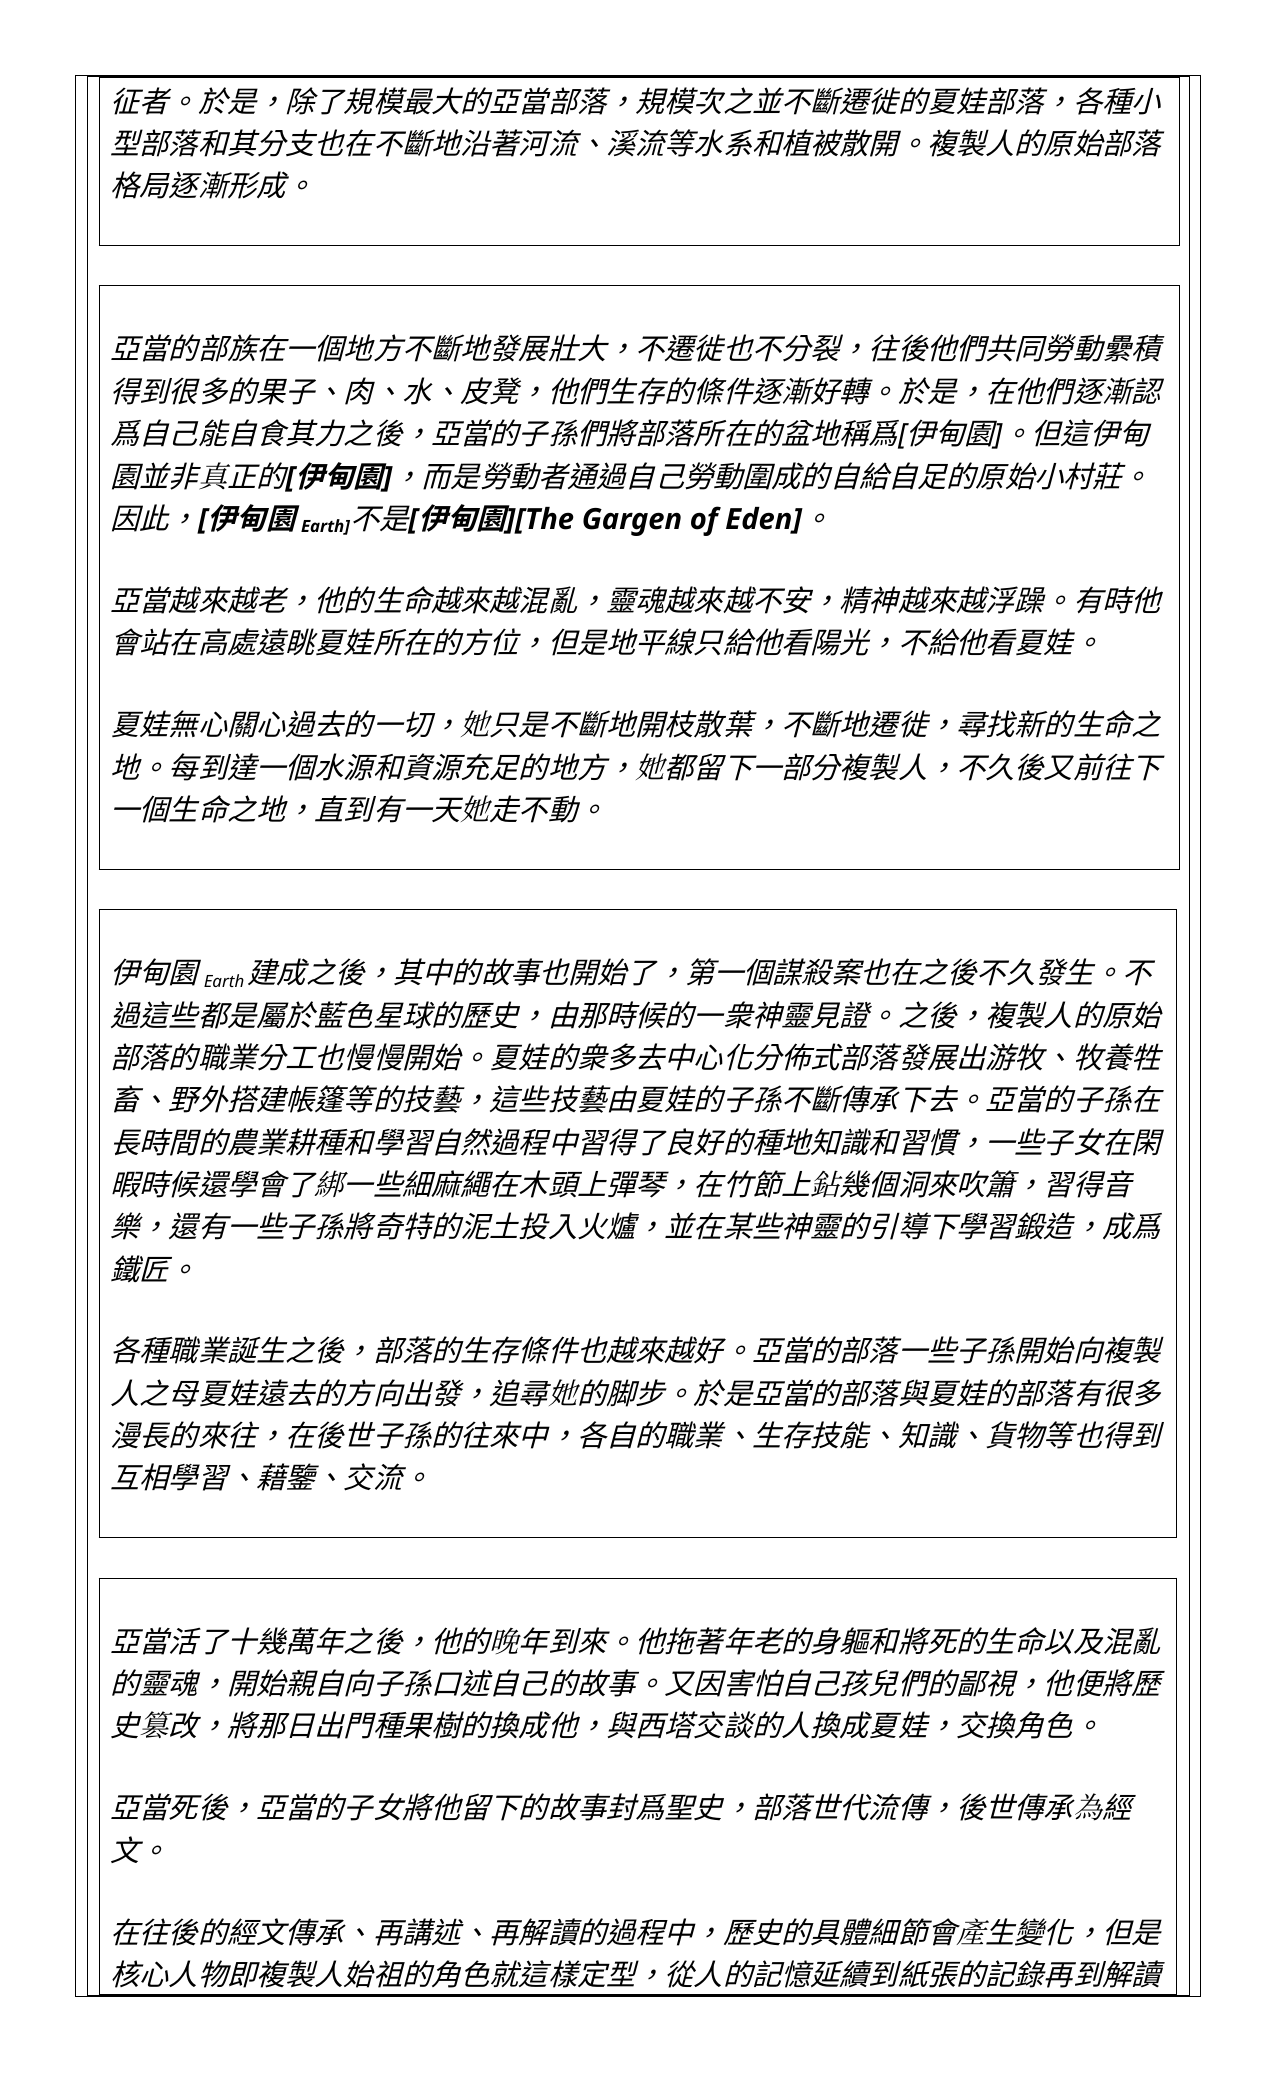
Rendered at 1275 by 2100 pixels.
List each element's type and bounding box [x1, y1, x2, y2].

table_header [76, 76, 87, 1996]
table_header [88, 77, 1189, 1995]
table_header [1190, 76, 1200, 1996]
